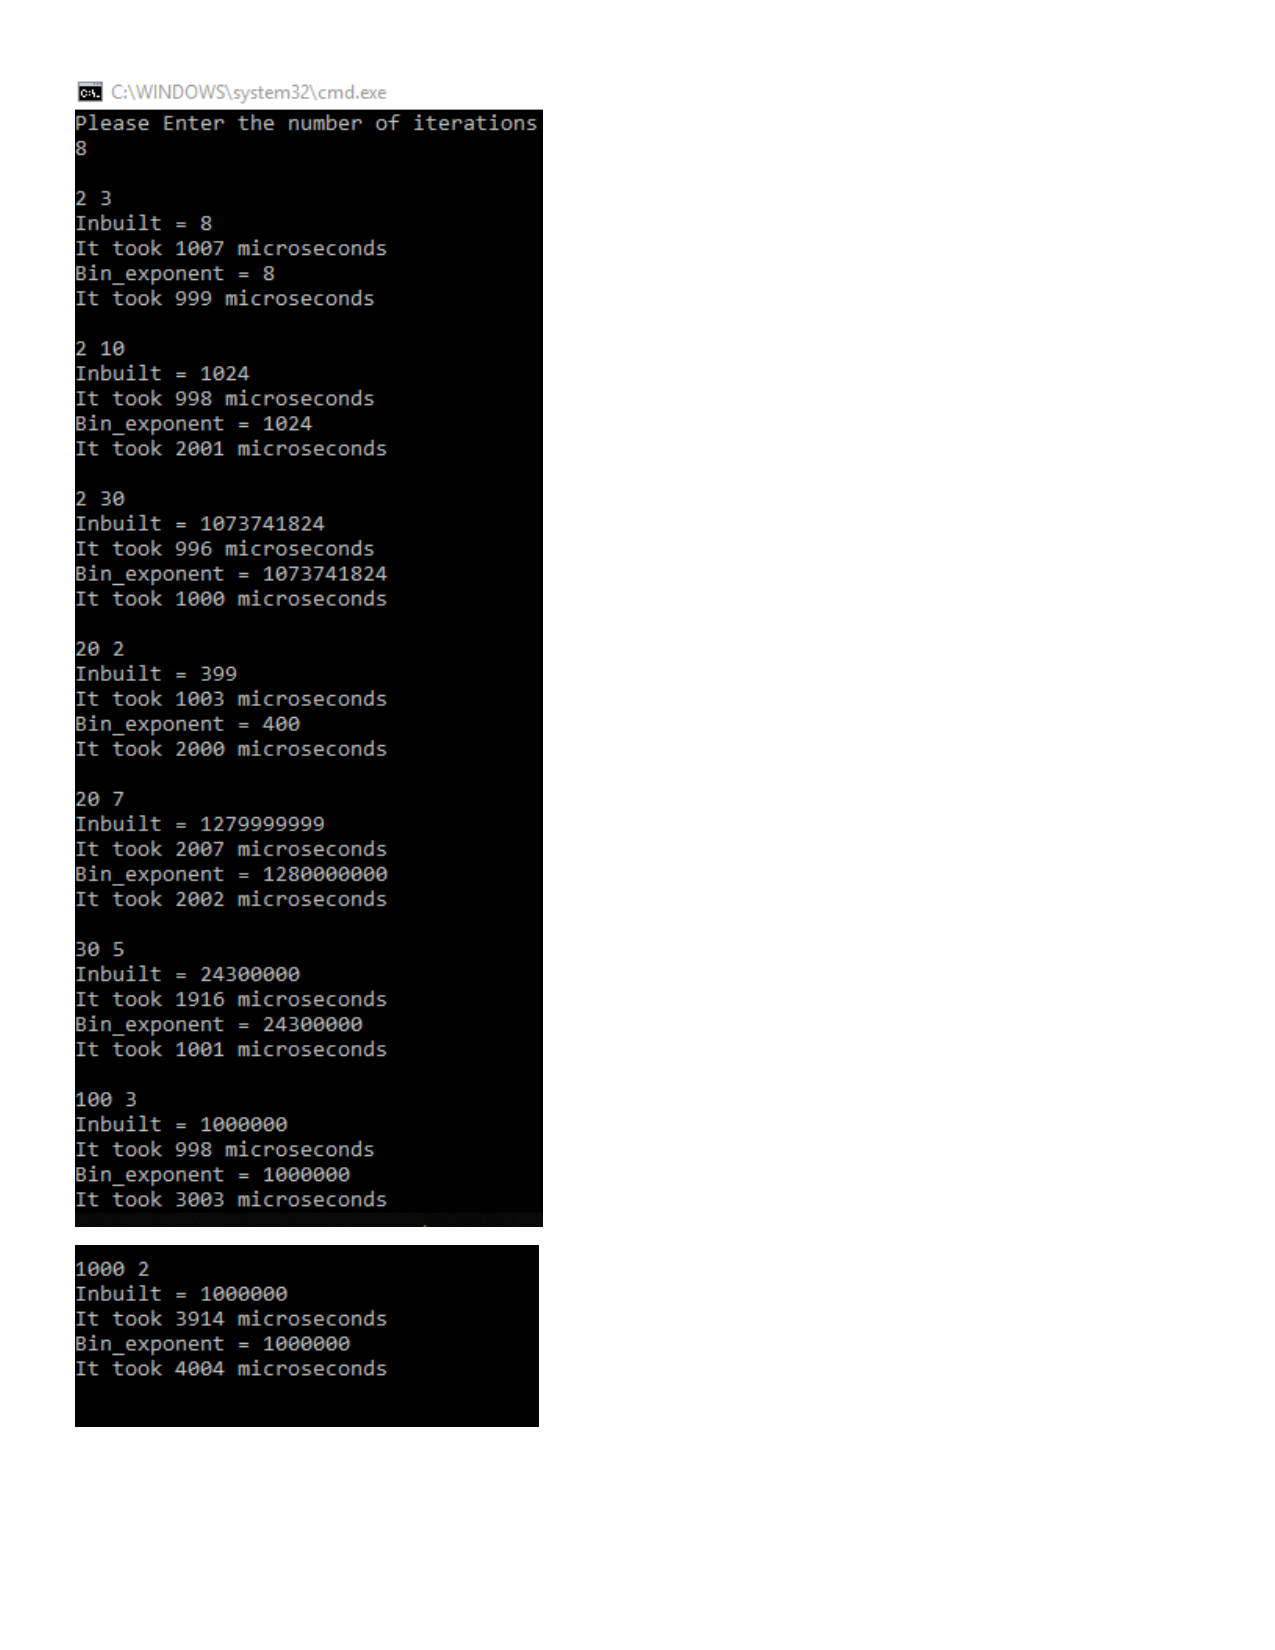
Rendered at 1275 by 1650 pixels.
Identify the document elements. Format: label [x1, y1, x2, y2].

picture [75, 1245, 539, 1427]
picture [75, 74, 543, 1227]
